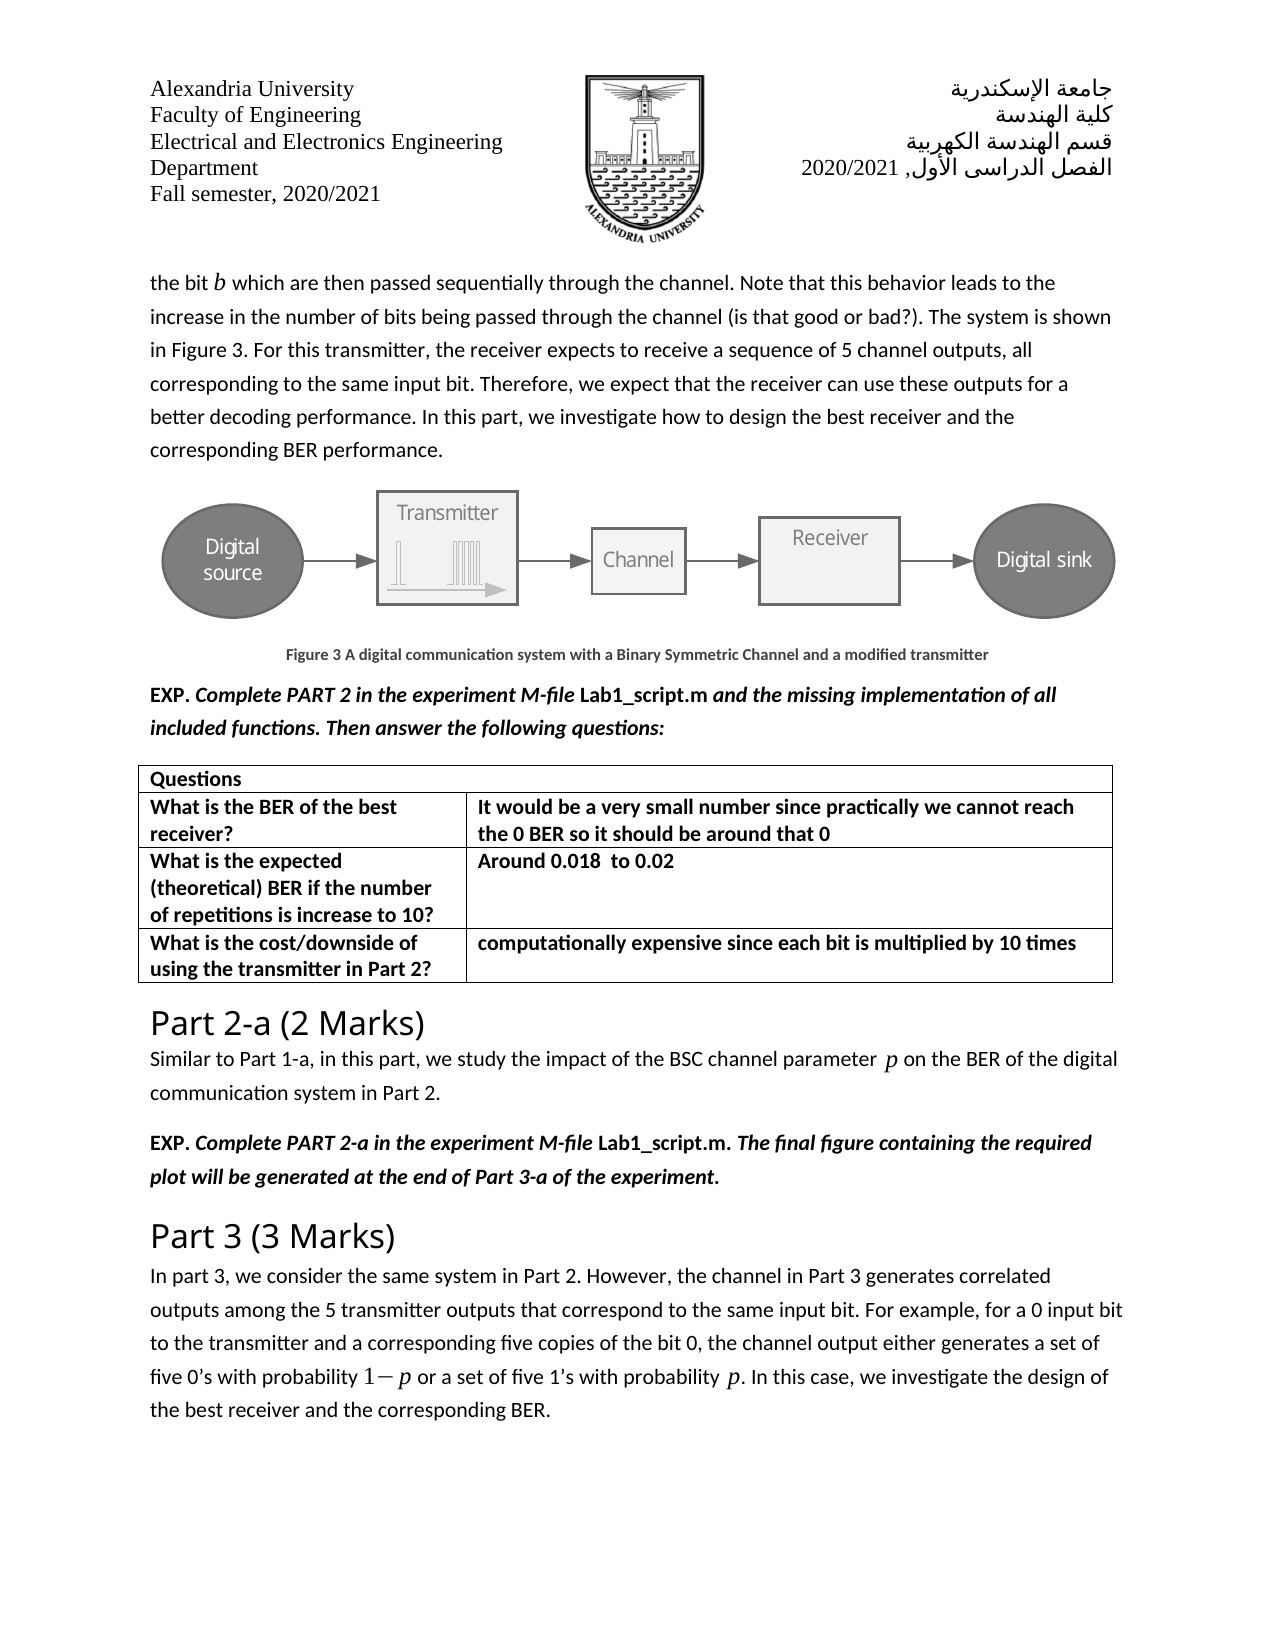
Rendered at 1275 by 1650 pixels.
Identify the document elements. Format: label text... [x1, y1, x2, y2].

table_cell It would be a very small number since practically we cannot reach the 0 BER so it should be around that 0 [467, 793, 1112, 847]
subtitle Part 3 (3 Marks) [150, 1213, 1125, 1258]
table_cell Around 0.018 to 0.02 [467, 848, 1112, 928]
table_cell What is the BER of the best receiver? [139, 793, 466, 847]
subtitle Part 2-a (2 Marks) [150, 1000, 1125, 1045]
text Figure 3 A digital communication system with a Binary Symmetric Channel and a modified transmitter [150, 644, 1125, 664]
table_cell What is the cost/downside of using the transmitter in Part 2? [139, 929, 466, 982]
text In part 3, we consider the same system in Part 2. However, the channel in Part 3 generates correlated outputs among the 5 transmitter outputs that correspond to the same input bit. For example, for a 0 input bit to the transmitter and a corresponding five copies of the bit 0, the channel output either generates a set of five 0’s with probability or a set of five 1’s with probability . In this case, we investigate the design of the best receiver and the corresponding BER. [150, 1262, 1125, 1423]
table_header Questions [139, 766, 1112, 792]
table_cell computationally expensive since each bit is multiplied by 10 times [467, 929, 1112, 982]
text Similar to Part 1-a, in this part, we study the impact of the BSC channel parameter on the BER of the digital communication system in Part 2. [150, 1045, 1125, 1106]
text EXP. Complete PART 2-a in the experiment M-file Lab1_script.m. The final figure containing the required plot will be generated at the end of Part 3-a of the experiment. [150, 1129, 1125, 1189]
text EXP. Complete PART 2 in the experiment M-file Lab1_script.m and the missing implementation of all included functions. Then answer the following questions: [150, 681, 1125, 741]
picture [561, 75, 729, 243]
table_cell What is the expected (theoretical) BER if the number of repetitions is increase to 10? [139, 848, 466, 928]
